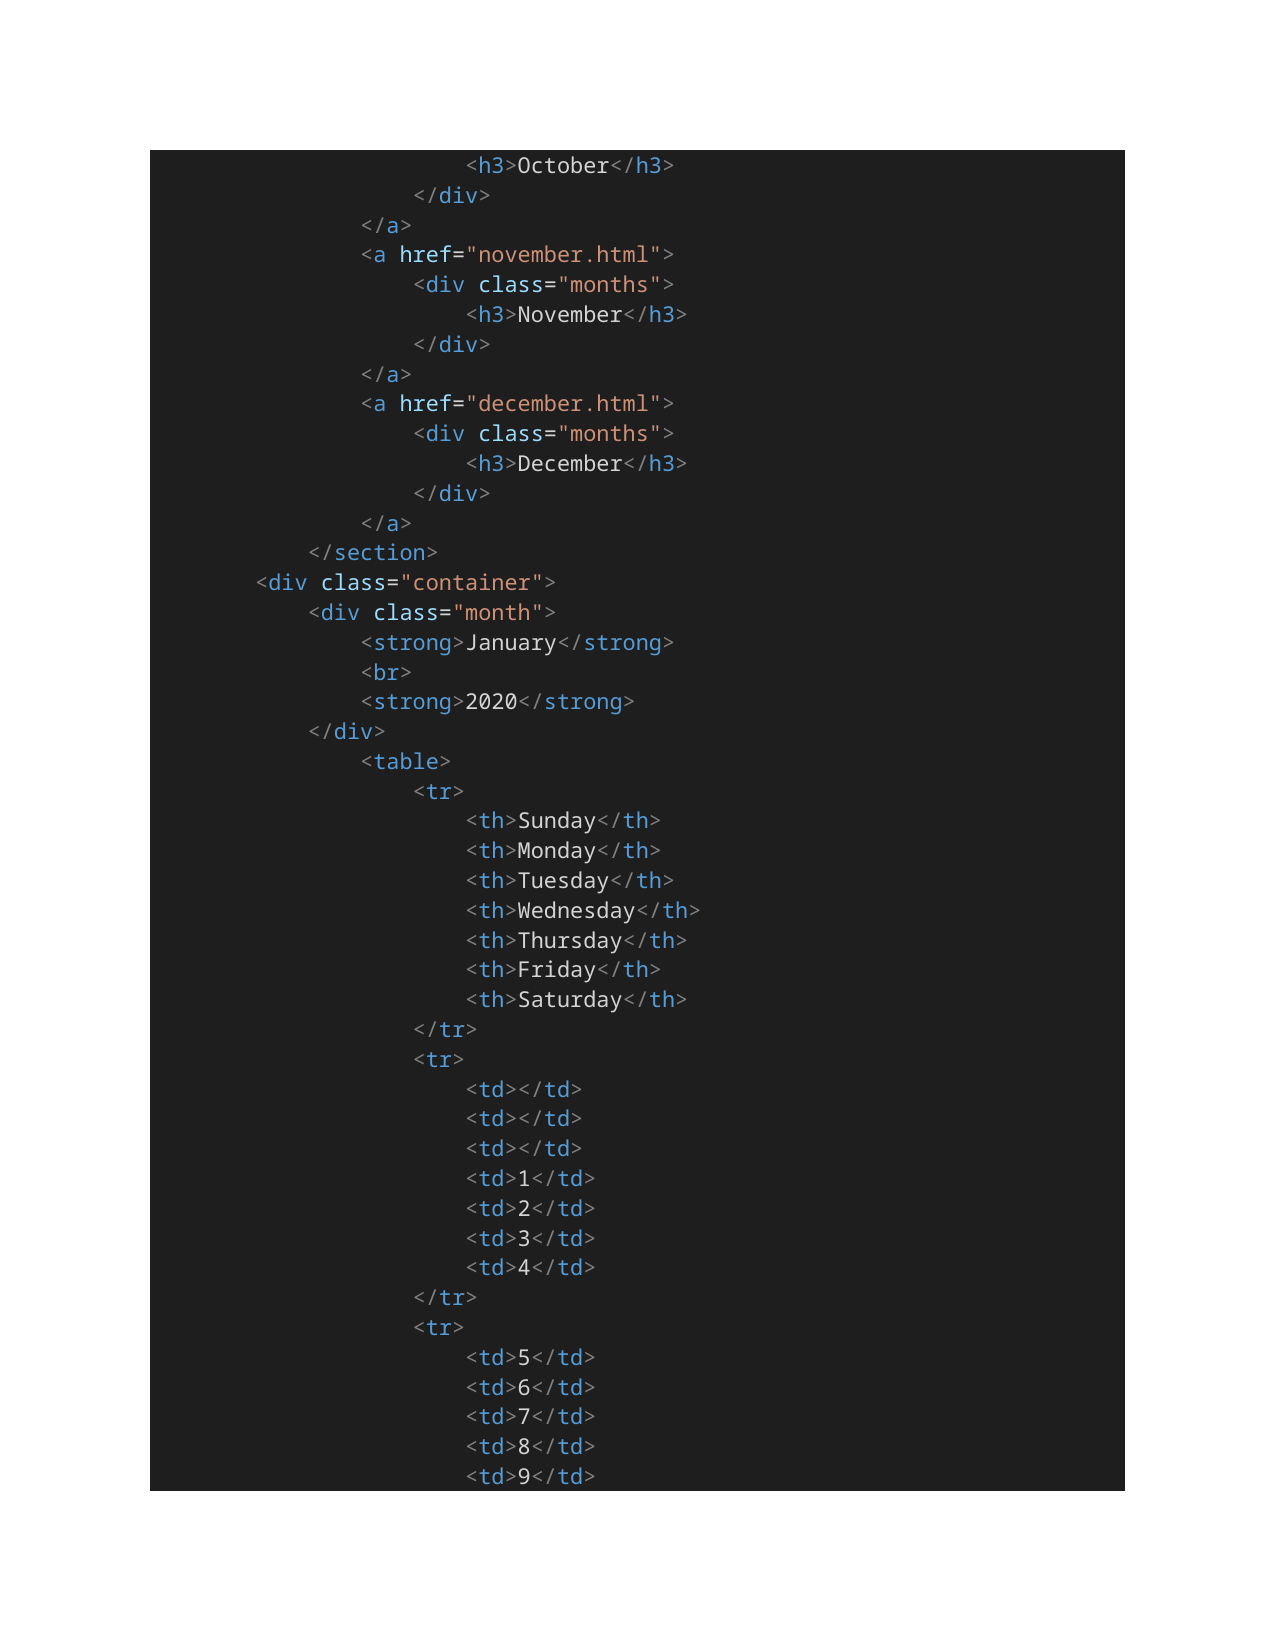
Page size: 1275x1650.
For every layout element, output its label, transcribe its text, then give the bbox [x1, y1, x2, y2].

text <th>Sunday</th> [150, 805, 1125, 835]
text <td>6</td> [150, 1371, 1125, 1401]
text </tr> [150, 1014, 1125, 1044]
text <div class="month"> [150, 597, 1125, 627]
text <td>4</td> [150, 1252, 1125, 1282]
text <td></td> [150, 1103, 1125, 1133]
text <h3>December</h3> [150, 448, 1125, 478]
text <div class="container"> [150, 567, 1125, 597]
text <h3>October</h3> [150, 150, 1125, 180]
text </a> [150, 358, 1125, 388]
text </div> [150, 180, 1125, 209]
text <th>Tuesday</th> [150, 865, 1125, 895]
text <br> [150, 656, 1125, 686]
text <strong>2020</strong> [150, 686, 1125, 716]
text </section> [150, 537, 1125, 567]
text <td>8</td> [150, 1431, 1125, 1461]
text <div class="months"> [150, 418, 1125, 448]
text <td>9</td> [150, 1461, 1125, 1491]
text <tr> [150, 1312, 1125, 1342]
text <th>Monday</th> [150, 835, 1125, 865]
text </div> [150, 478, 1125, 507]
text </a> [150, 209, 1125, 239]
text <tr> [150, 776, 1125, 805]
text <th>Saturday</th> [150, 984, 1125, 1014]
text <a href="december.html"> [150, 388, 1125, 418]
text <h3>November</h3> [150, 299, 1125, 329]
text <a href="november.html"> [150, 239, 1125, 269]
text <div class="months"> [150, 269, 1125, 299]
text <td></td> [150, 1073, 1125, 1103]
text </a> [150, 507, 1125, 537]
text <td>5</td> [150, 1342, 1125, 1371]
text </div> [150, 716, 1125, 746]
text <td>3</td> [150, 1222, 1125, 1252]
text <table> [150, 746, 1125, 776]
text <th>Thursday</th> [150, 924, 1125, 954]
text <strong>January</strong> [150, 627, 1125, 656]
text <td></td> [150, 1133, 1125, 1163]
text <th>Wednesday</th> [150, 895, 1125, 924]
text <td>2</td> [150, 1193, 1125, 1222]
text <td>7</td> [150, 1401, 1125, 1431]
text <tr> [150, 1044, 1125, 1073]
text </div> [150, 329, 1125, 358]
text </tr> [150, 1282, 1125, 1312]
text <td>1</td> [150, 1163, 1125, 1193]
text <th>Friday</th> [150, 954, 1125, 984]
